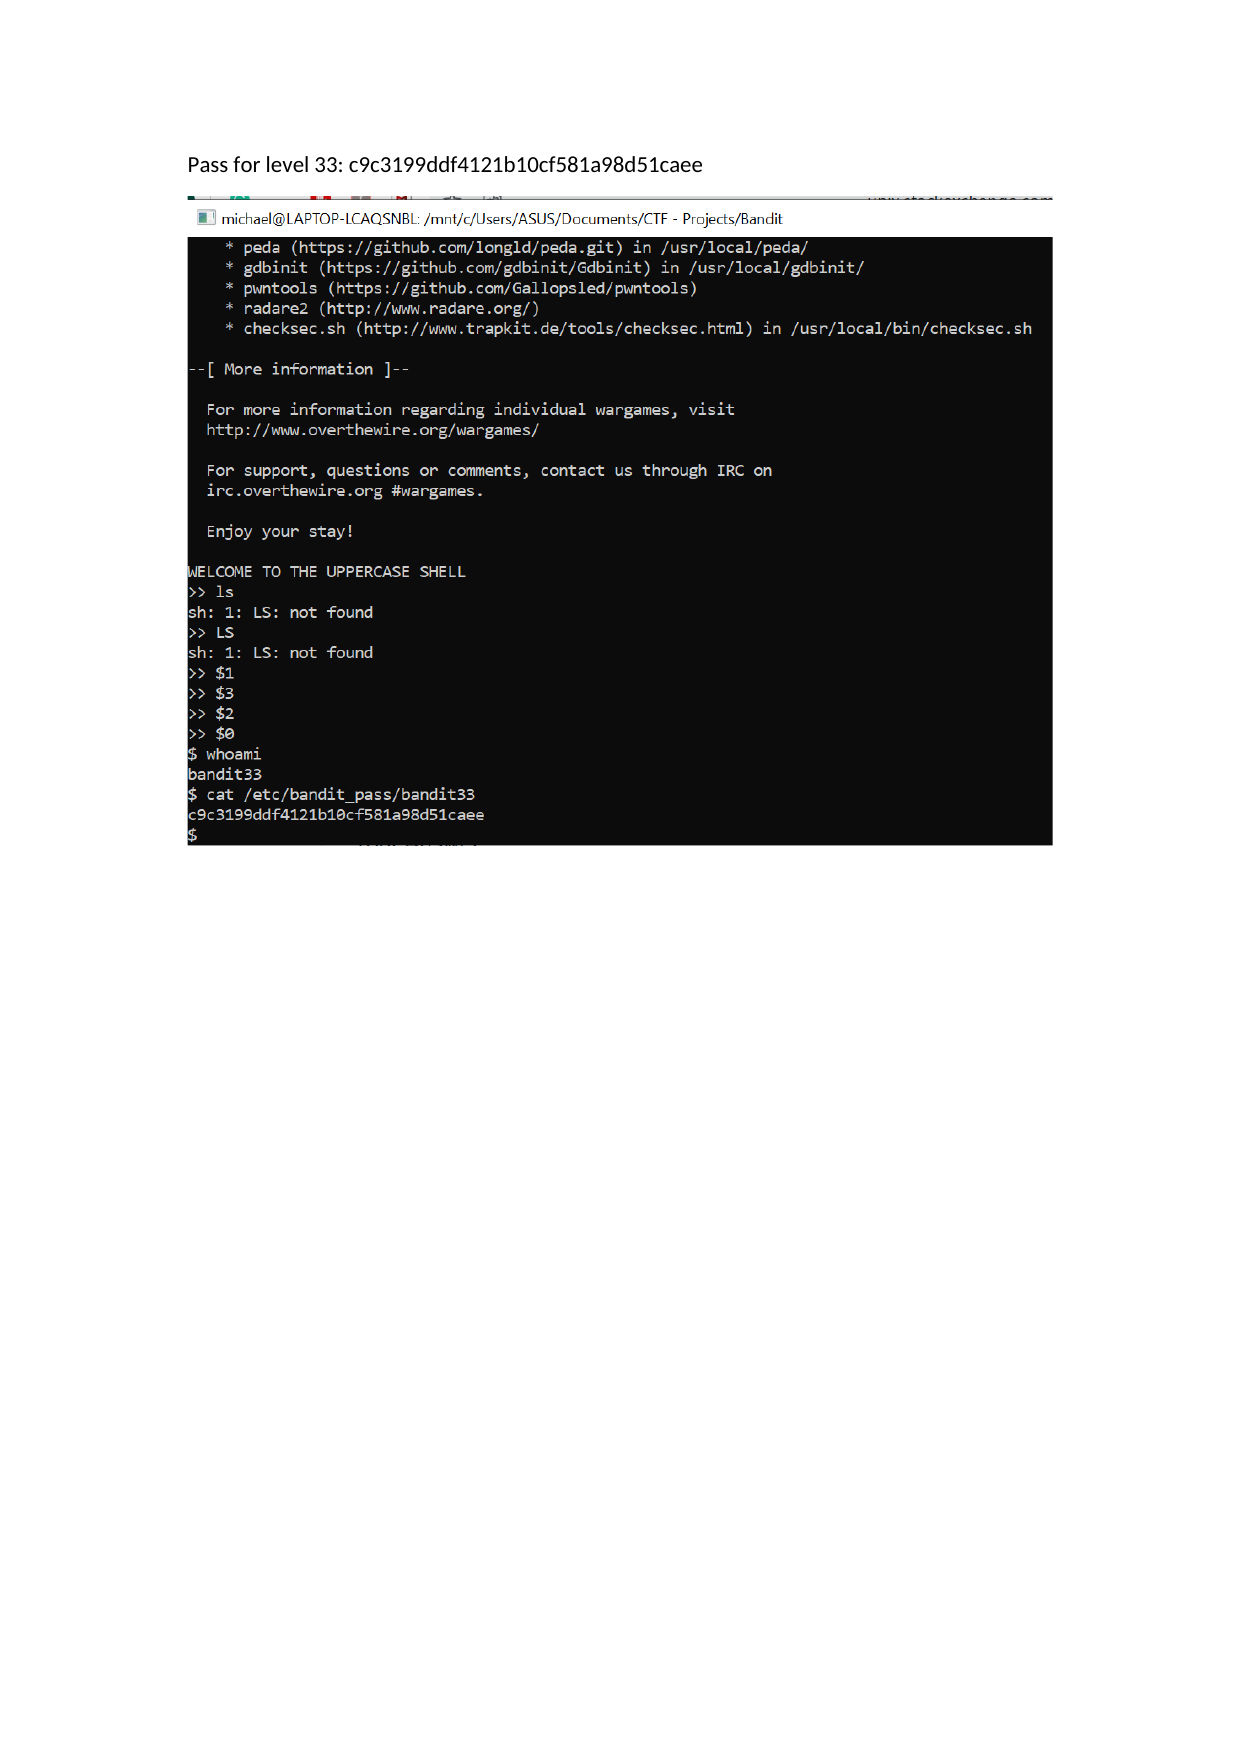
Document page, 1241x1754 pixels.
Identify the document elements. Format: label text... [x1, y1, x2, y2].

text Pass for level 33: c9c3199ddf4121b10cf581a98d51caee [187, 150, 1053, 178]
picture [187, 196, 1053, 846]
